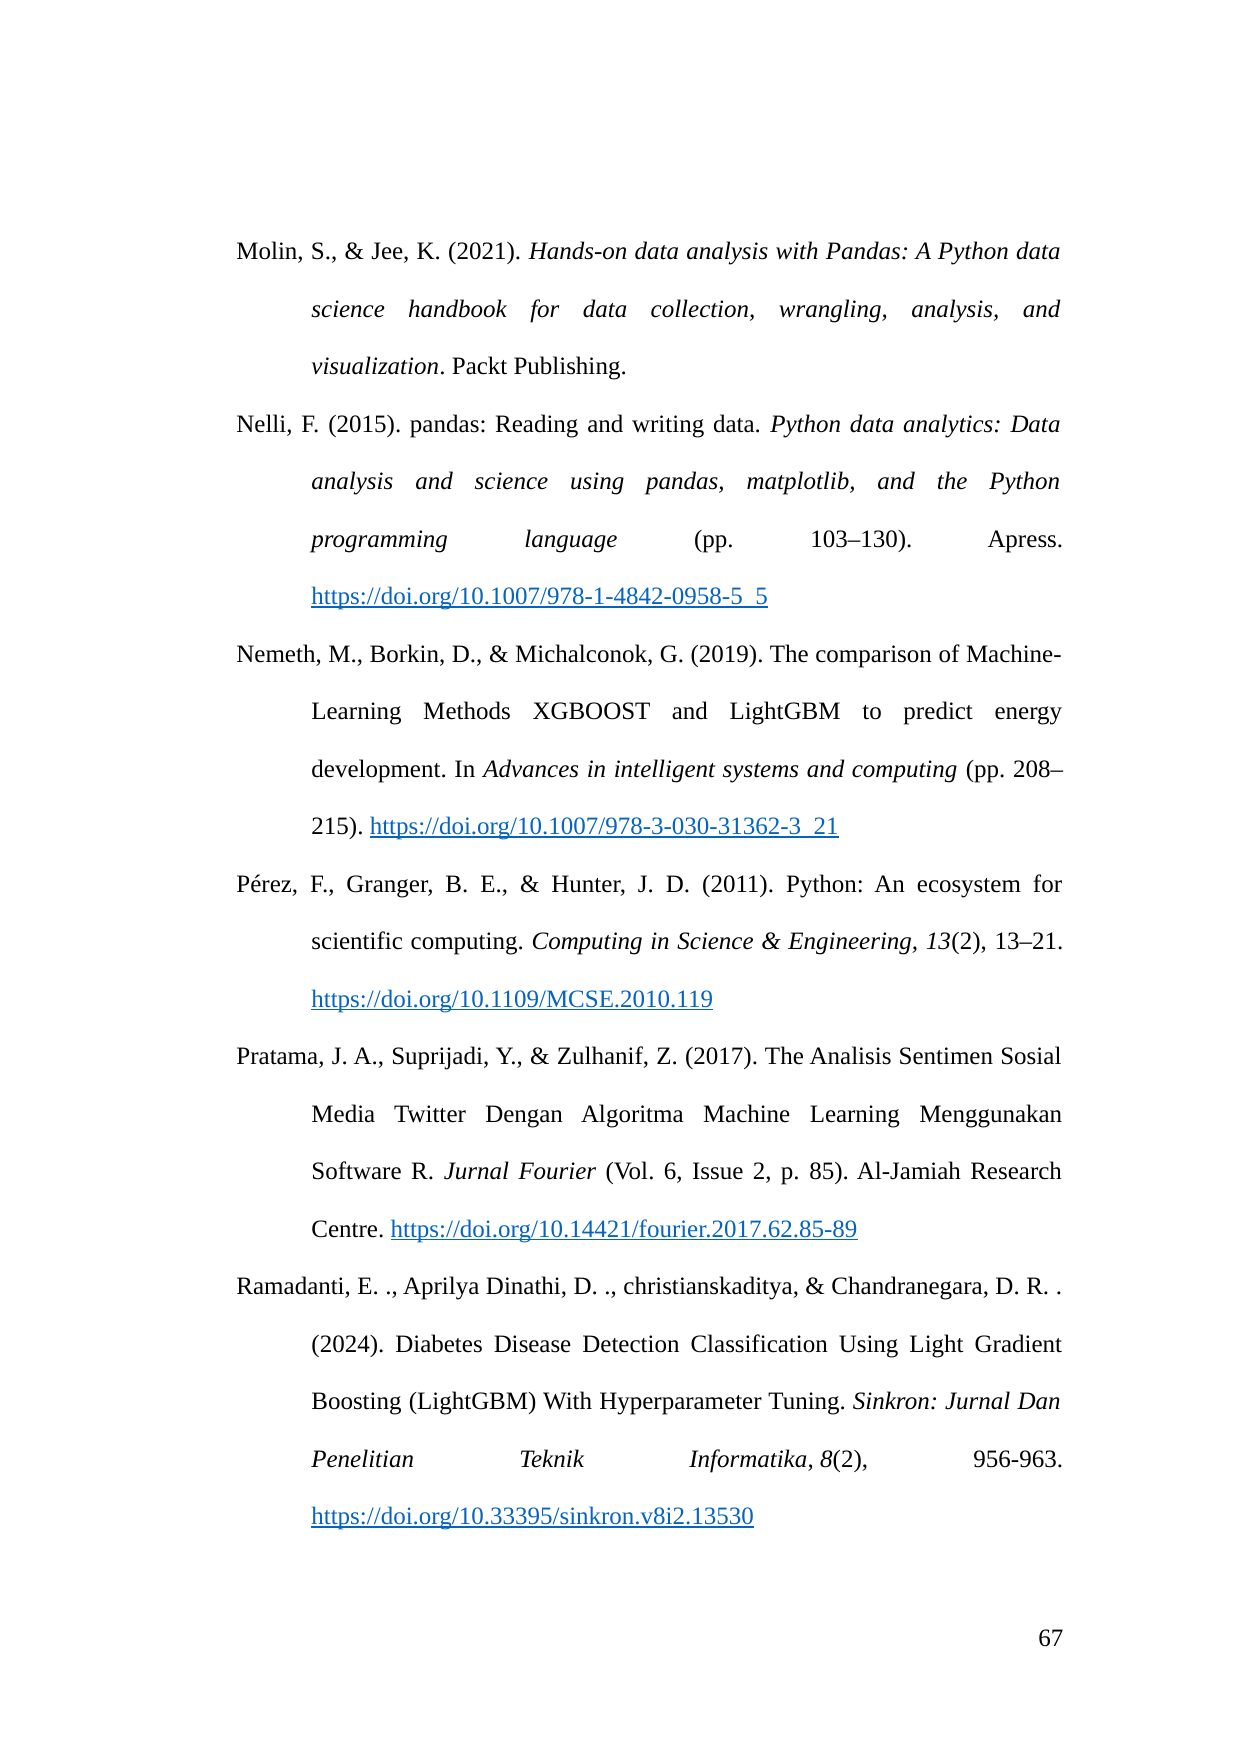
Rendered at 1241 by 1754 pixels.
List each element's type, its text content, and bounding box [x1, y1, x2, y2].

text Ramadanti, E. ., Aprilya Dinathi, D. ., christianskaditya, & Chandranegara, D. R. . (2024). Diabetes Disease Detection Classification Using Light Gradient Boosting (LightGBM) With Hyperparameter Tuning. Sinkron: Jurnal Dan Penelitian Teknik Informatika, 8(2), 956-963. https://doi.org/10.33395/sinkron.v8i2.13530 [236, 1271, 1063, 1530]
text Pratama, J. A., Suprijadi, Y., & Zulhanif, Z. (2017). The Analisis Sentimen Sosial Media Twitter Dengan Algoritma Machine Learning Menggunakan Software R. Jurnal Fourier (Vol. 6, Issue 2, p. 85). Al-Jamiah Research Centre. https://doi.org/10.14421/fourier.2017.62.85-89 [236, 1041, 1063, 1242]
text Pérez, F., Granger, B. E., & Hunter, J. D. (2011). Python: An ecosystem for scientific computing. Computing in Science & Engineering, 13(2), 13–21. https://doi.org/10.1109/MCSE.2010.119 [236, 869, 1063, 1012]
text Nelli, F. (2015). pandas: Reading and writing data. Python data analytics: Data analysis and science using pandas, matplotlib, and the Python programming language (pp. 103–130). Apress. https://doi.org/10.1007/978-1-4842-0958-5_5 [236, 409, 1063, 610]
text Molin, S., & Jee, K. (2021). Hands-on data analysis with Pandas: A Python data science handbook for data collection, wrangling, analysis, and visualization. Packt Publishing. [236, 236, 1063, 380]
text Nemeth, M., Borkin, D., & Michalconok, G. (2019). The comparison of Machine-Learning Methods XGBOOST and LightGBM to predict energy development. In Advances in intelligent systems and computing (pp. 208–215). https://doi.org/10.1007/978-3-030-31362-3_21 [236, 639, 1063, 840]
